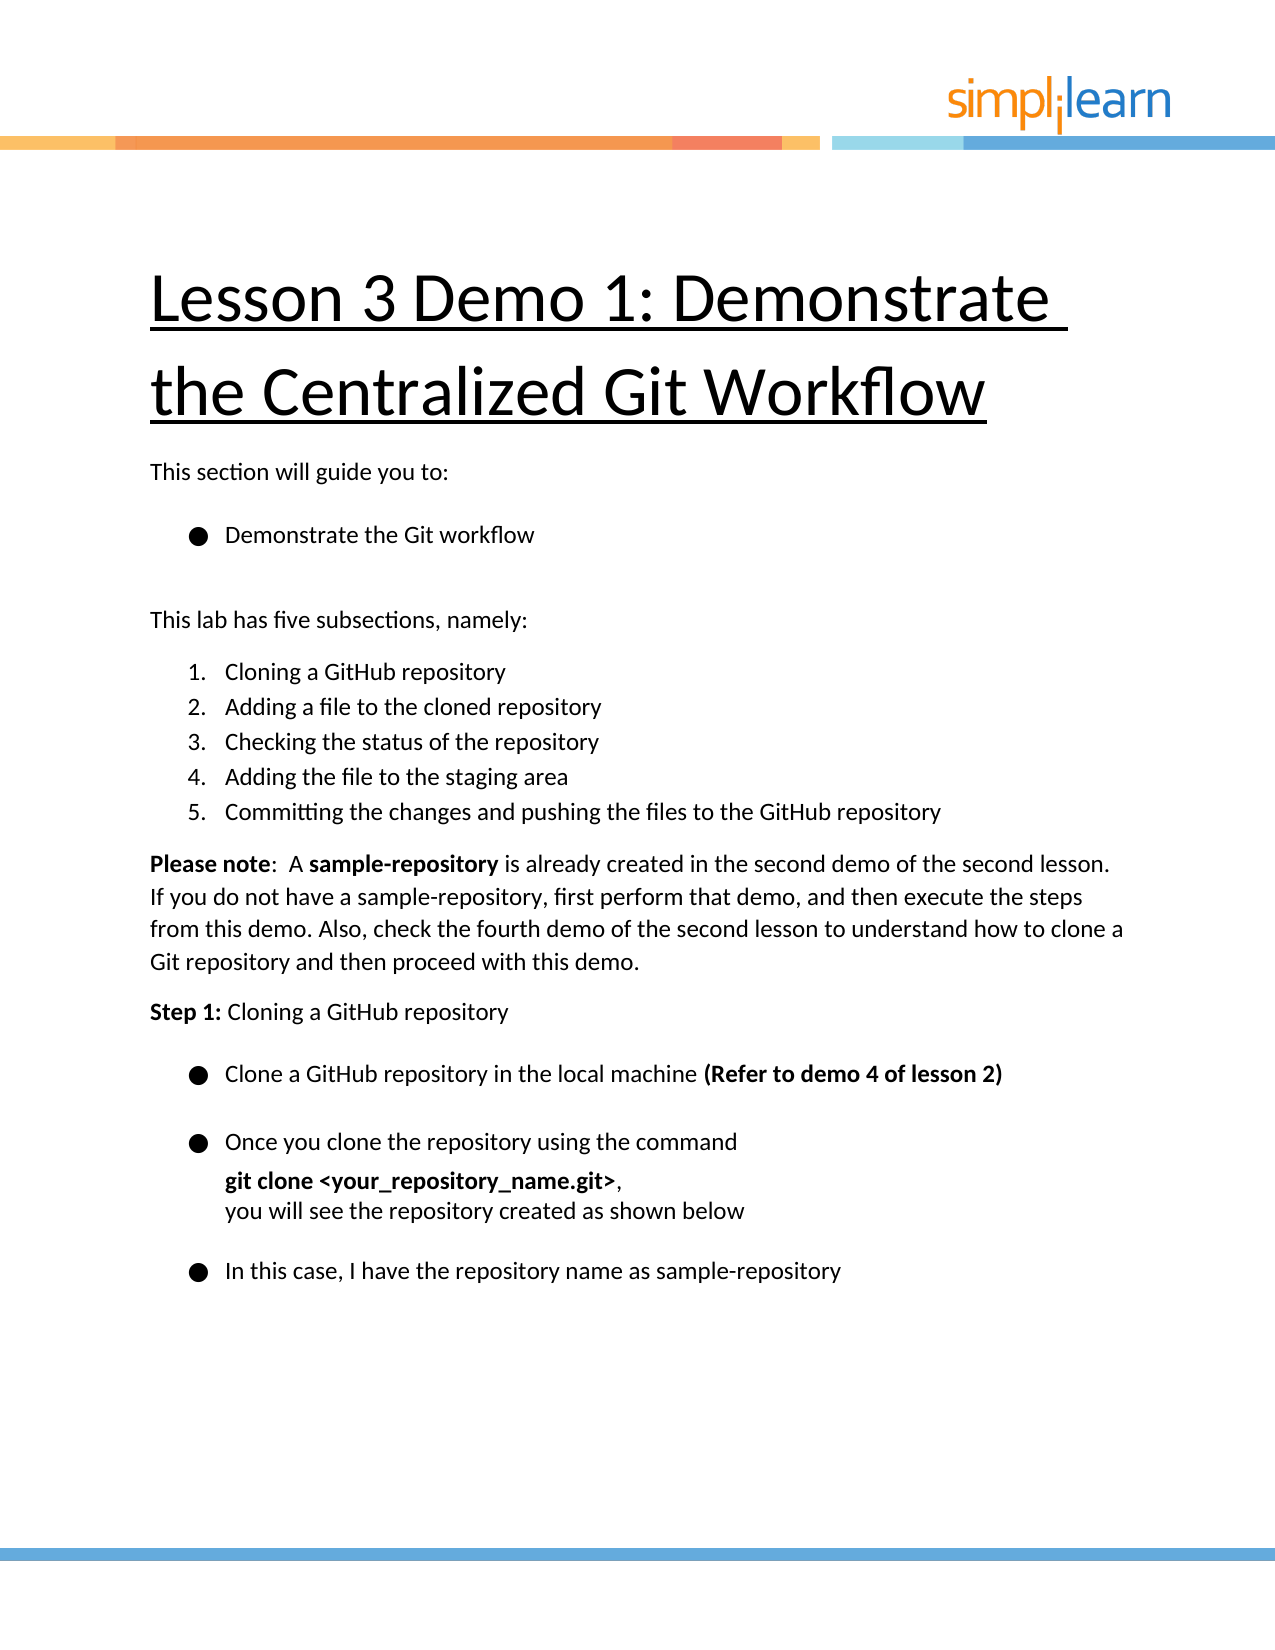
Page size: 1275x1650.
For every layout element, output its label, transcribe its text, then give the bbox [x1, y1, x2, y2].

list Adding the file to the staging area [187, 761, 1125, 792]
list In this case, I have the repository name as sample-repository [187, 1243, 1125, 1294]
text This section will guide you to: [150, 456, 1125, 487]
list Once you clone the repository using the command git clone <your_repository_name.git>, you will see the repository created as shown below [187, 1114, 1125, 1226]
picture [0, 1548, 1275, 1562]
list Clone a GitHub repository in the local machine (Refer to demo 4 of lesson 2) [187, 1046, 1125, 1097]
list Demonstrate the Git workflow [187, 506, 1125, 557]
list Adding a file to the cloned repository [187, 691, 1125, 722]
text This lab has five subsections, namely: [150, 604, 1125, 635]
text Please note: A sample-repository is already created in the second demo of the second lesson. If you do not have a sample-repository, first perform that demo, and then execute the steps from this demo. Also, check the fourth demo of the second lesson to understand how to clone a Git repository and then proceed with this demo. [150, 848, 1125, 977]
text Lesson 3 Demo 1: Demonstrate the Centralized Git Workflow [150, 253, 1125, 433]
list Checking the status of the repository [187, 726, 1125, 757]
picture [0, 76, 1275, 150]
list Cloning a GitHub repository [187, 656, 1125, 687]
list Committing the changes and pushing the files to the GitHub repository [187, 796, 1125, 827]
text Step 1: Cloning a GitHub repository [150, 996, 1125, 1027]
